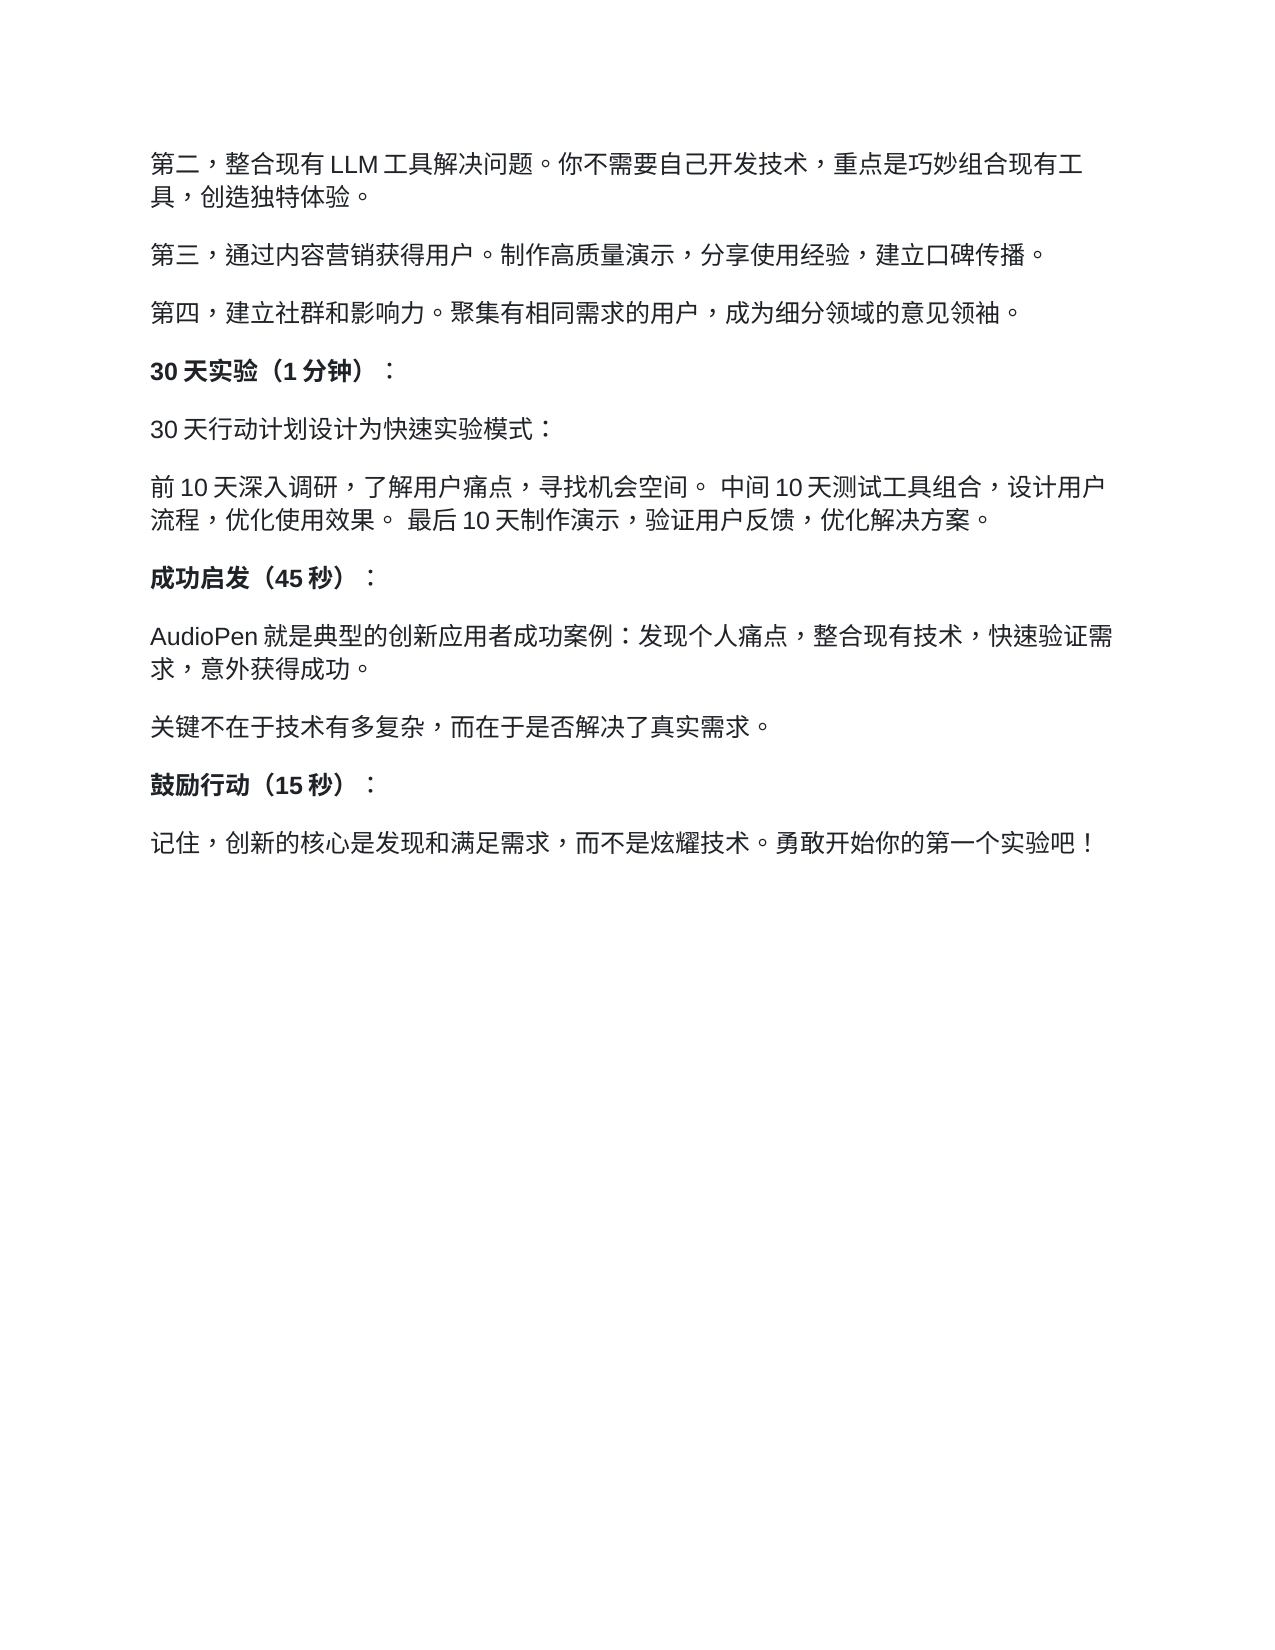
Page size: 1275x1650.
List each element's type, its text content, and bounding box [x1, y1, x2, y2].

text 记住，创新的核心是发现和满足需求，而不是炫耀技术。勇敢开始你的第一个实验吧！ [150, 829, 1125, 858]
text 关键不在于技术有多复杂，而在于是否解决了真实需求。 [150, 713, 1125, 742]
text 前10天深入调研，了解用户痛点，寻找机会空间。 中间10天测试工具组合，设计用户流程，优化使用效果。 最后10天制作演示，验证用户反馈，优化解决方案。 [150, 473, 1125, 535]
text 第三，通过内容营销获得用户。制作高质量演示，分享使用经验，建立口碑传播。 [150, 241, 1125, 270]
text 第二，整合现有LLM工具解决问题。你不需要自己开发技术，重点是巧妙组合现有工具，创造独特体验。 [150, 150, 1125, 212]
text 30天实验（1分钟）： [150, 357, 1125, 386]
text 30天行动计划设计为快速实验模式： [150, 415, 1125, 444]
text 鼓励行动（15秒）： [150, 771, 1125, 800]
text 第四，建立社群和影响力。聚集有相同需求的用户，成为细分领域的意见领袖。 [150, 299, 1125, 328]
text AudioPen就是典型的创新应用者成功案例：发现个人痛点，整合现有技术，快速验证需求，意外获得成功。 [150, 622, 1125, 684]
text 成功启发（45秒）： [150, 564, 1125, 593]
